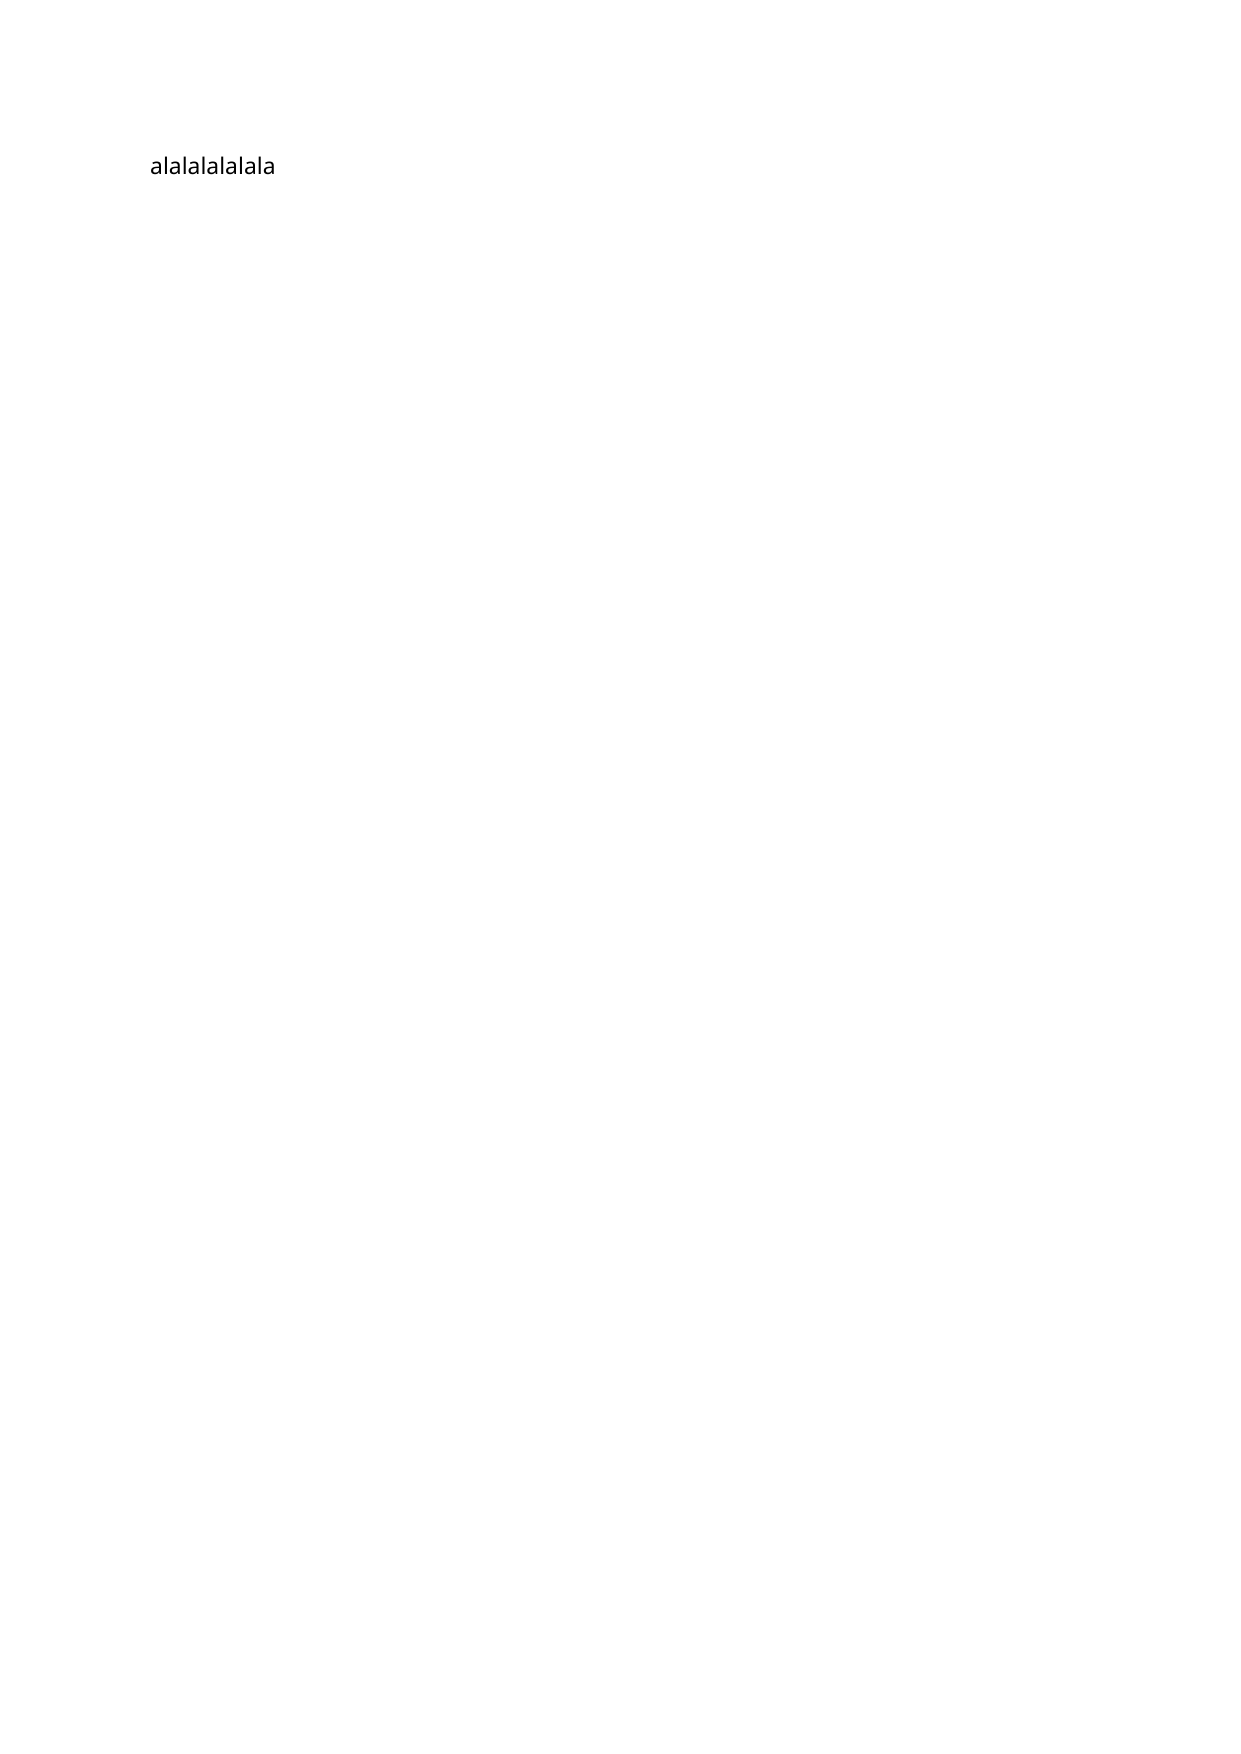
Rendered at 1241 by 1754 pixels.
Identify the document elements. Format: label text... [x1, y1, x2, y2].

text alalalalalala [150, 150, 1090, 181]
